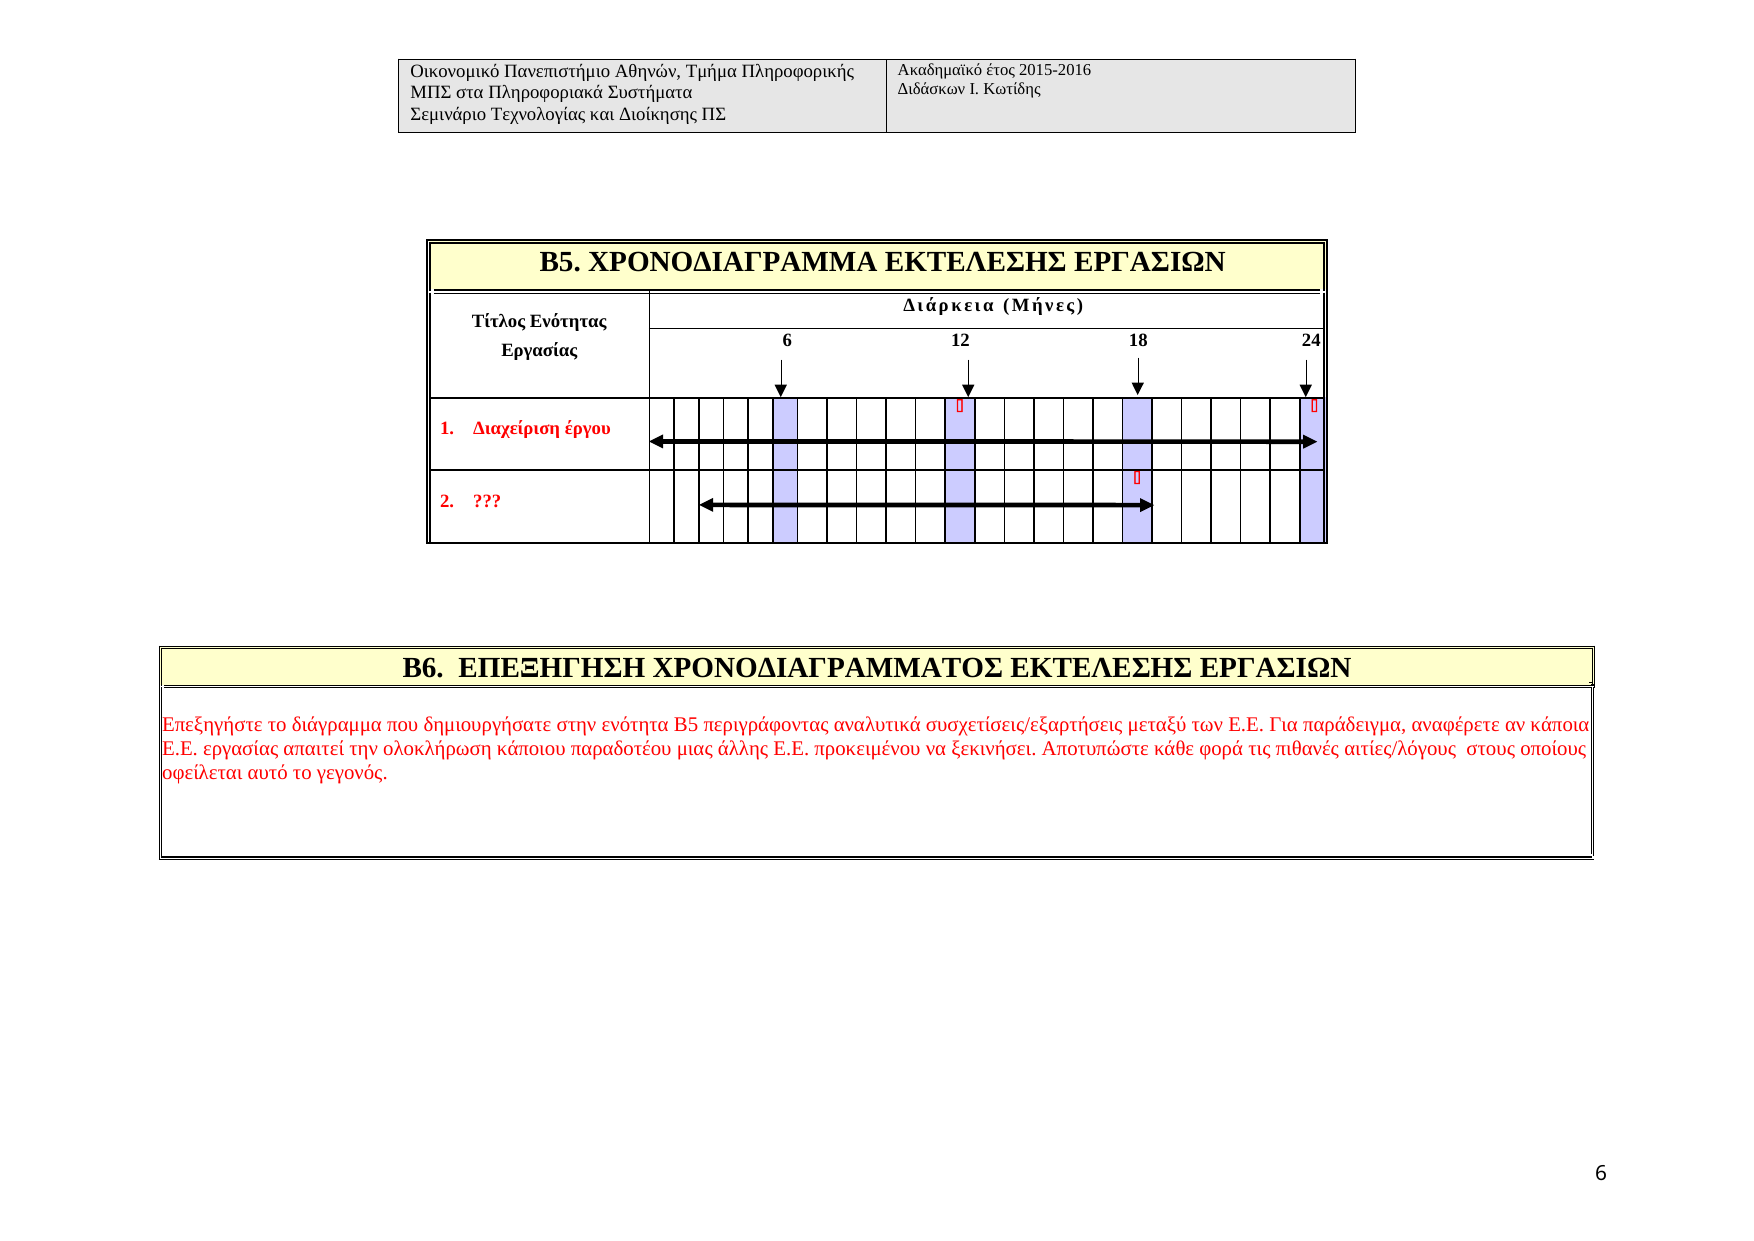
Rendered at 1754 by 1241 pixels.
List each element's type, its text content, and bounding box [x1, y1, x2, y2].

table_cell [916, 471, 944, 502]
table_cell [1123, 399, 1151, 439]
table_cell [1094, 444, 1122, 469]
table_cell [1035, 508, 1063, 542]
table_cell [1212, 444, 1240, 469]
table_cell [1005, 399, 1033, 439]
table_cell [1123, 471, 1151, 503]
table_cell [1064, 399, 1092, 439]
table_cell [700, 399, 723, 439]
table_cell [1241, 444, 1269, 469]
table_cell [1301, 471, 1323, 542]
table_cell [828, 444, 856, 469]
table_cell [724, 399, 747, 439]
table_cell [798, 508, 826, 542]
table_cell [828, 471, 856, 502]
table_cell [724, 444, 747, 469]
table_cell [1271, 445, 1299, 469]
table_cell [976, 399, 1004, 439]
table_cell Επεξηγήστε το διάγραμμα που δημιουργήσατε στην ενότητα Β5 περιγράφοντας αναλυτικά συσχετίσεις/εξαρτήσεις μεταξύ των Ε.Ε. Για παράδειγμα, αναφέρετε αν κάποια Ε.Ε. εργασίας απαιτεί την ολοκλήρωση κάποιου παραδοτέου μιας άλλης Ε.Ε. προκειμένου να ξεκινήσει. Αποτυπώστε κάθε φορά τις πιθανές αιτίες/λόγους στους οποίους οφείλεται αυτό το γεγονός. [162, 685, 1592, 856]
table_cell [1005, 471, 1033, 502]
table_cell [774, 471, 797, 502]
table_cell [1271, 399, 1299, 439]
table_cell [1094, 471, 1122, 502]
table_cell [1064, 471, 1092, 502]
table_cell [828, 508, 856, 542]
table_cell [1182, 471, 1210, 542]
table_cell ??? [431, 471, 649, 542]
table_cell [1153, 471, 1181, 542]
table_cell [857, 471, 885, 502]
table_cell [857, 444, 885, 469]
table_cell [675, 471, 698, 542]
table_cell [774, 508, 797, 542]
table_cell [675, 444, 698, 469]
table_cell [1301, 399, 1323, 469]
table_cell [916, 508, 944, 542]
table_cell [724, 508, 747, 542]
table_header Β5. ΧΡΟΝΟΔΙΑΓΡΑΜΜΑ ΕΚΤΕΛΕΣΗΣ ΕΡΓΑΣΙΩΝ [431, 244, 1323, 289]
table_cell [798, 399, 826, 439]
table_cell [1212, 471, 1240, 542]
table_cell [976, 508, 1004, 542]
table_cell [749, 399, 772, 439]
table_cell [887, 399, 915, 439]
table_cell [1035, 399, 1063, 439]
table_cell [1005, 444, 1033, 469]
table_cell [675, 399, 698, 439]
table_cell [1182, 399, 1210, 439]
table_cell [1064, 508, 1092, 542]
table_cell [1123, 508, 1151, 542]
table_cell [946, 471, 974, 502]
table_cell [774, 399, 797, 439]
table_cell Τίτλος Ενότητας Εργασίας [429, 289, 649, 397]
table_cell [916, 399, 944, 439]
table_cell [1182, 444, 1210, 469]
table_header Β6. ΕΠΕΞΗΓΗΣΗ ΧΡΟΝΟΔΙΑΓΡΑΜΜΑΤΟΣ ΕΚΤΕΛΕΣΗΣ ΕΡΓΑΣΙΩΝ [162, 649, 1592, 685]
table_cell [857, 399, 885, 439]
table_cell [1123, 444, 1151, 469]
table_cell [774, 444, 797, 469]
table_cell [650, 399, 673, 440]
table_cell [976, 444, 1004, 469]
table_cell [1094, 508, 1122, 542]
table_cell [700, 506, 723, 542]
table_cell [749, 508, 772, 542]
table_cell Διαχείριση έργου [431, 399, 649, 469]
table_cell [857, 508, 885, 542]
table_cell Διάρκεια (Μήνες) [650, 289, 1326, 328]
table_cell [946, 399, 974, 439]
table_cell [1241, 471, 1269, 542]
table_cell [1035, 444, 1063, 469]
table_cell [946, 444, 974, 469]
table_cell [1094, 399, 1122, 439]
table_cell [749, 444, 772, 469]
table_cell [798, 444, 826, 469]
table_cell [1005, 508, 1033, 542]
table_cell [976, 471, 1004, 502]
table_cell [700, 471, 723, 503]
table_cell [887, 444, 915, 469]
table_cell [1035, 471, 1063, 502]
table_cell [1212, 399, 1240, 439]
table_cell [700, 444, 723, 469]
table_cell [1064, 444, 1092, 469]
table_cell [798, 471, 826, 502]
table_cell [887, 471, 915, 502]
table_cell [749, 471, 772, 502]
table_cell [1241, 399, 1269, 439]
table_cell [650, 443, 673, 469]
table_cell [1153, 399, 1181, 439]
table_cell [650, 471, 673, 542]
table_cell [916, 444, 944, 469]
table_cell [724, 471, 747, 502]
table_cell 6 12 18 24 [650, 329, 1323, 397]
table_cell [828, 399, 856, 439]
table_cell [1153, 444, 1181, 469]
table_cell [887, 508, 915, 542]
table_cell [1271, 471, 1299, 542]
table_cell [946, 508, 974, 542]
